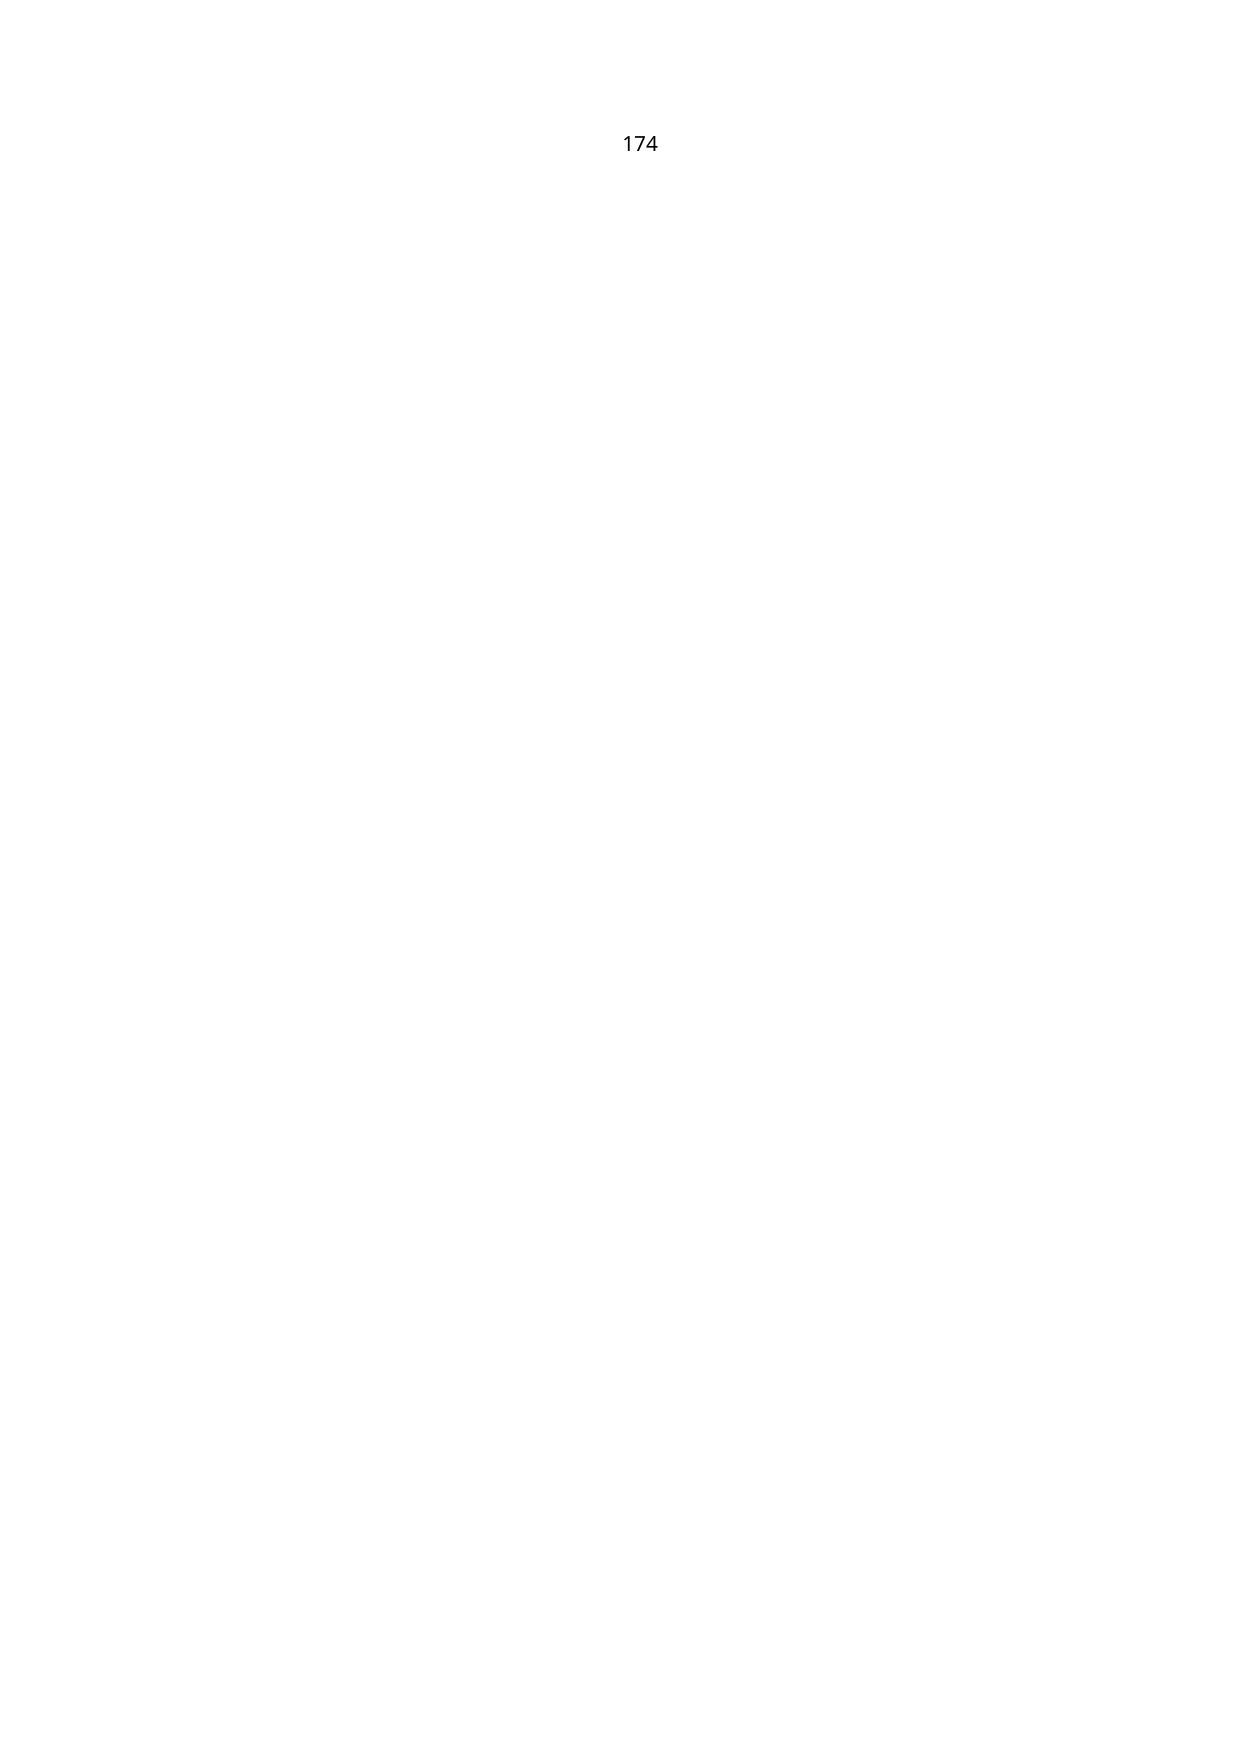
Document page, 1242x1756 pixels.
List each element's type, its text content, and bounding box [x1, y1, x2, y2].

text 174 [263, 129, 1017, 158]
